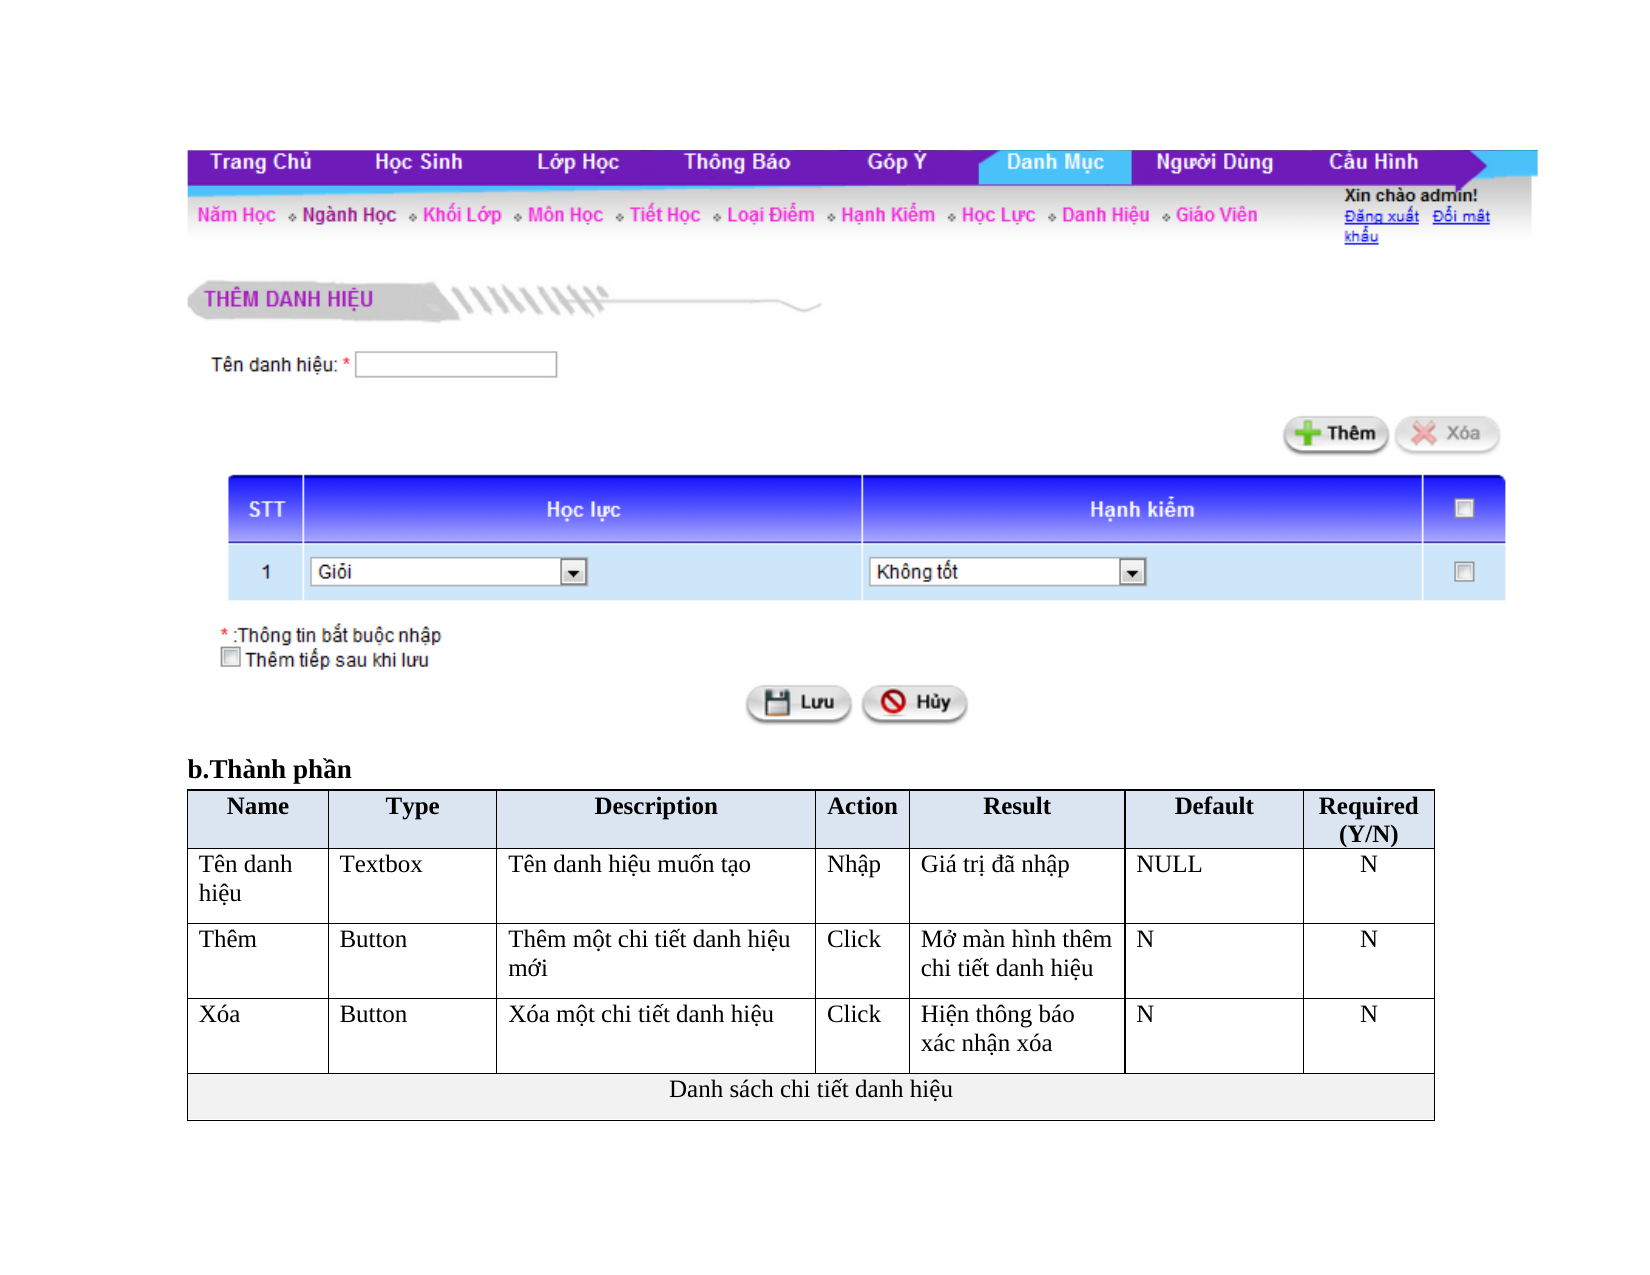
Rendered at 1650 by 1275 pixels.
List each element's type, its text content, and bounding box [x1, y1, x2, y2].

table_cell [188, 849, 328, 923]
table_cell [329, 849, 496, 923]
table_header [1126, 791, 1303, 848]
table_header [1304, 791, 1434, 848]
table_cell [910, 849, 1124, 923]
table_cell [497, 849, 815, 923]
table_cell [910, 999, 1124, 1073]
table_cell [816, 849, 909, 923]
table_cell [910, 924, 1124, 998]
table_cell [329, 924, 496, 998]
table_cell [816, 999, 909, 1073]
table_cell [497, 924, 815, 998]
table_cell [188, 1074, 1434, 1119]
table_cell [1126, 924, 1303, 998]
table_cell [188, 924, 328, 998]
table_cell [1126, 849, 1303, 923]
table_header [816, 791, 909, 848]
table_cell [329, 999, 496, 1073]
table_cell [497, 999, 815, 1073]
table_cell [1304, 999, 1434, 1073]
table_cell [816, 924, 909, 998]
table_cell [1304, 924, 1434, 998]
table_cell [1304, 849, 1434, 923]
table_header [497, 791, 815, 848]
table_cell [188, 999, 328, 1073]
text b.Thành phần [187, 753, 1500, 784]
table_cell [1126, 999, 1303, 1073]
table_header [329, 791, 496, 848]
picture [187, 150, 1538, 749]
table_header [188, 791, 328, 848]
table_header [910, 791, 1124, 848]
